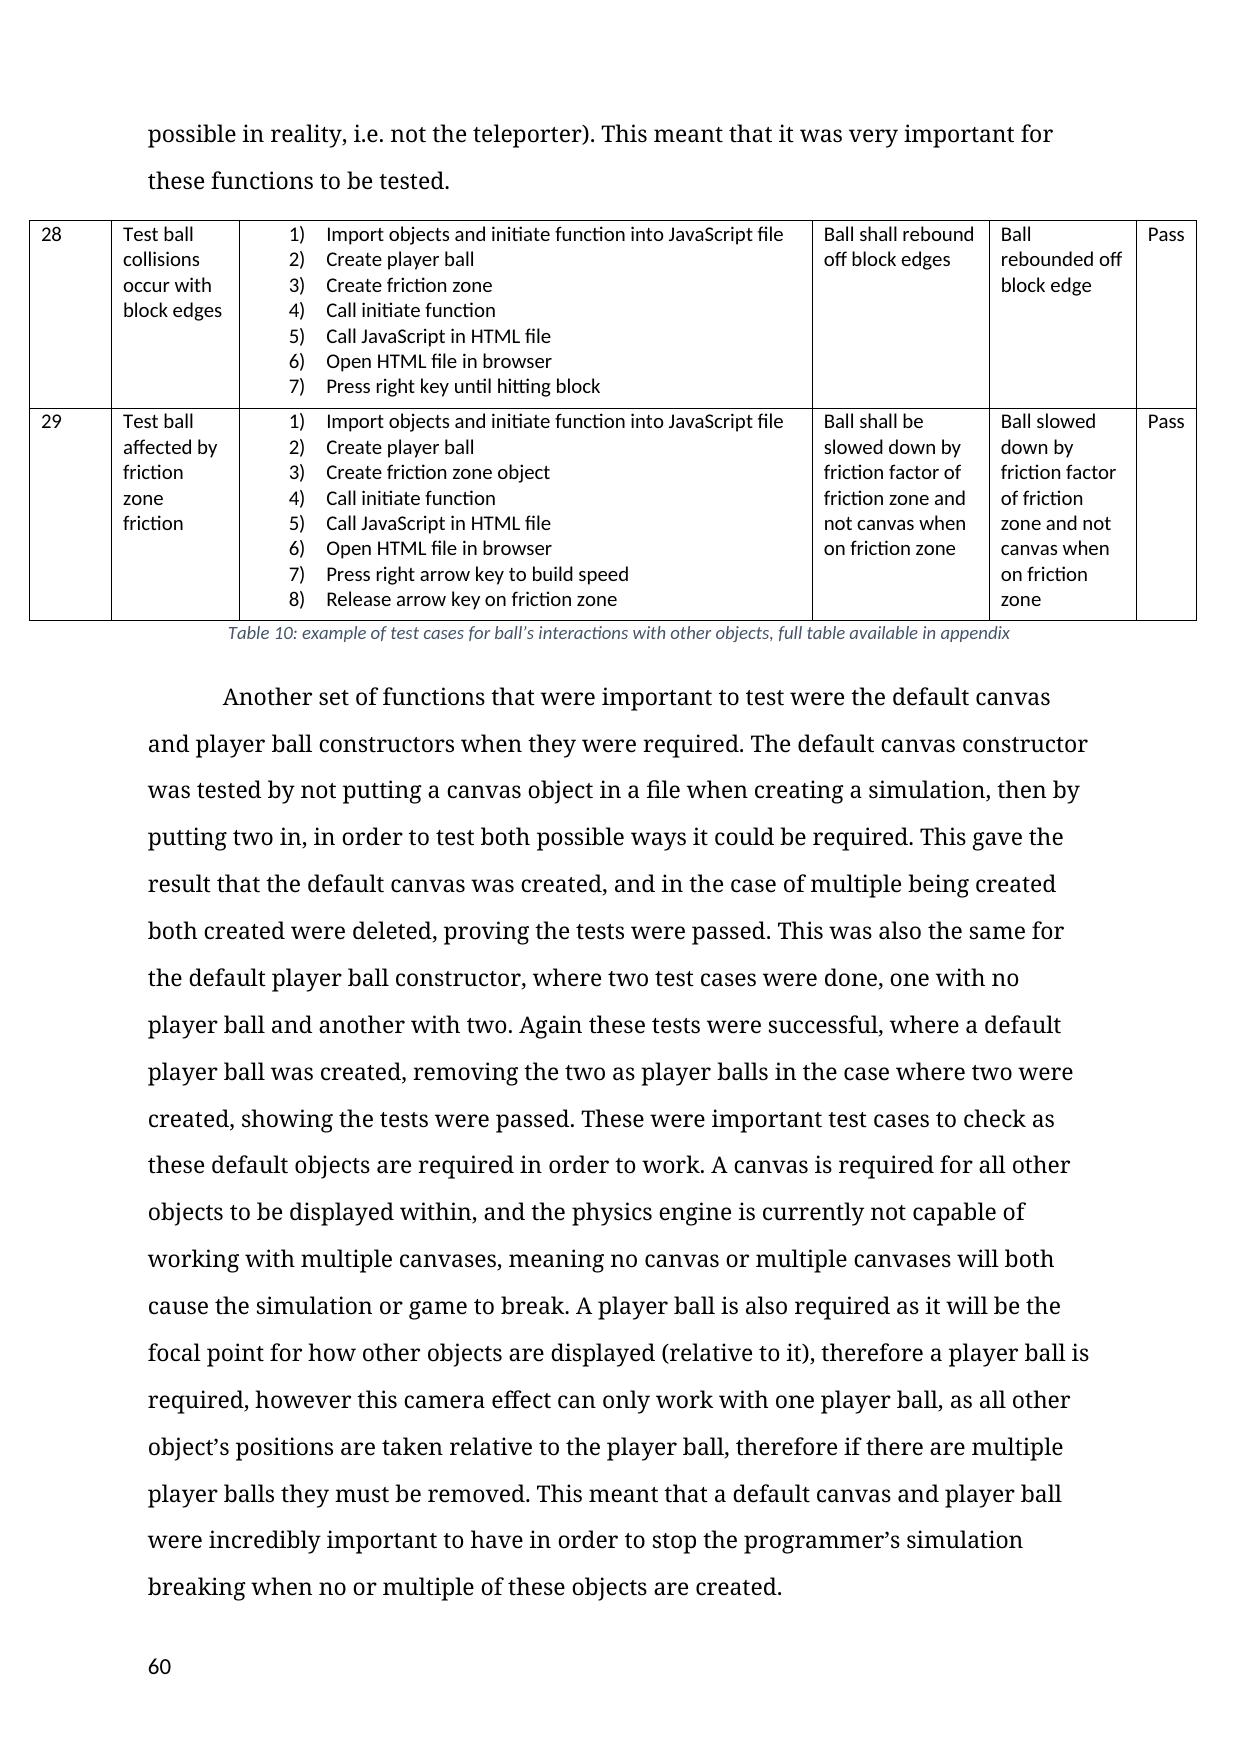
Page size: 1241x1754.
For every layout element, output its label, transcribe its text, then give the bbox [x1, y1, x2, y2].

table_header Test ball collisions occur with block edges [112, 221, 239, 407]
table_header Ball shall rebound off block edges [813, 221, 989, 407]
table_header Ball rebounded off block edge [990, 221, 1136, 407]
table_cell Ball slowed down by friction factor of friction zone and not canvas when on friction zone [990, 409, 1136, 620]
table_cell Import objects and initiate function into JavaScript file Create player ball Create friction zone object Call initiate function Call JavaScript in HTML file Open HTML file in browser Press right arrow key to build speed Release arrow key on friction zone [240, 409, 812, 620]
table_cell Test ball affected by friction zone friction [112, 409, 239, 620]
table_header Pass [1137, 221, 1196, 407]
table_header Import objects and initiate function into JavaScript file Create player ball Create friction zone Call initiate function Call JavaScript in HTML file Open HTML file in browser Press right key until hitting block [240, 221, 812, 407]
table_cell Ball shall be slowed down by friction factor of friction zone and not canvas when on friction zone [813, 409, 989, 620]
table_cell 29 [30, 409, 111, 620]
table_cell Pass [1137, 409, 1196, 620]
table_header 28 [30, 221, 111, 407]
